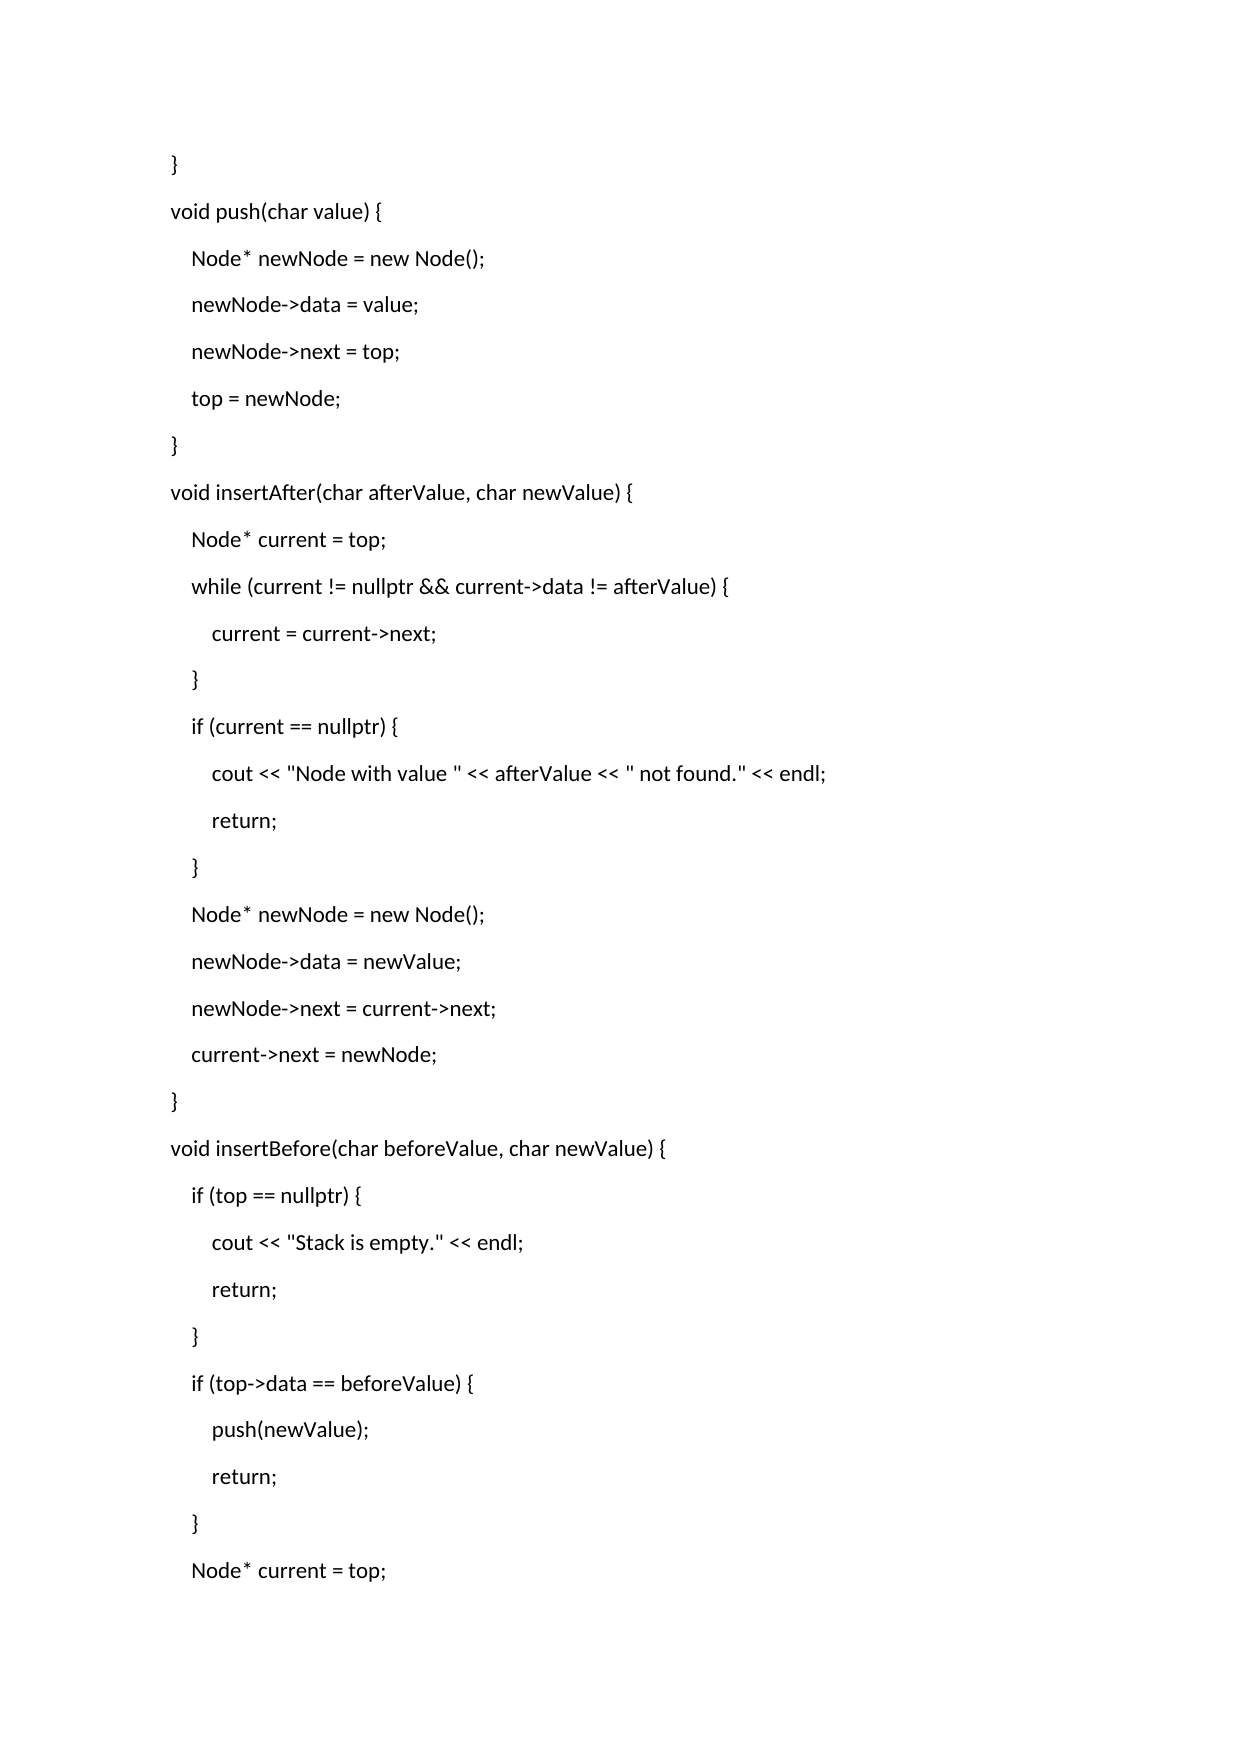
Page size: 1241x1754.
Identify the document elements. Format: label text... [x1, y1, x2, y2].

text } [150, 853, 1090, 881]
text Node* newNode = new Node(); [150, 900, 1090, 928]
text return; [150, 1462, 1090, 1491]
text } [150, 666, 1090, 694]
text } [150, 1087, 1090, 1116]
text newNode->next = top; [150, 337, 1090, 366]
text while (current != nullptr && current->data != afterValue) { [150, 572, 1090, 600]
text newNode->data = newValue; [150, 947, 1090, 975]
text cout << "Stack is empty." << endl; [150, 1228, 1090, 1256]
text top = newNode; [150, 384, 1090, 412]
text newNode->data = value; [150, 291, 1090, 319]
text cout << "Node with value " << afterValue << " not found." << endl; [150, 759, 1090, 787]
text void insertAfter(char afterValue, char newValue) { [150, 478, 1090, 506]
text Node* current = top; [150, 525, 1090, 553]
text current = current->next; [150, 619, 1090, 647]
text return; [150, 1275, 1090, 1303]
text if (current == nullptr) { [150, 712, 1090, 741]
text if (top->data == beforeValue) { [150, 1369, 1090, 1397]
text return; [150, 806, 1090, 834]
text if (top == nullptr) { [150, 1181, 1090, 1209]
text void push(char value) { [150, 197, 1090, 225]
text } [150, 1509, 1090, 1537]
text } [150, 1322, 1090, 1350]
text void insertBefore(char beforeValue, char newValue) { [150, 1134, 1090, 1162]
text newNode->next = current->next; [150, 994, 1090, 1022]
text } [150, 150, 1090, 178]
text Node* newNode = new Node(); [150, 244, 1090, 272]
text } [150, 431, 1090, 459]
text push(newValue); [150, 1416, 1090, 1444]
text current->next = newNode; [150, 1041, 1090, 1069]
text Node* current = top; [150, 1556, 1090, 1584]
